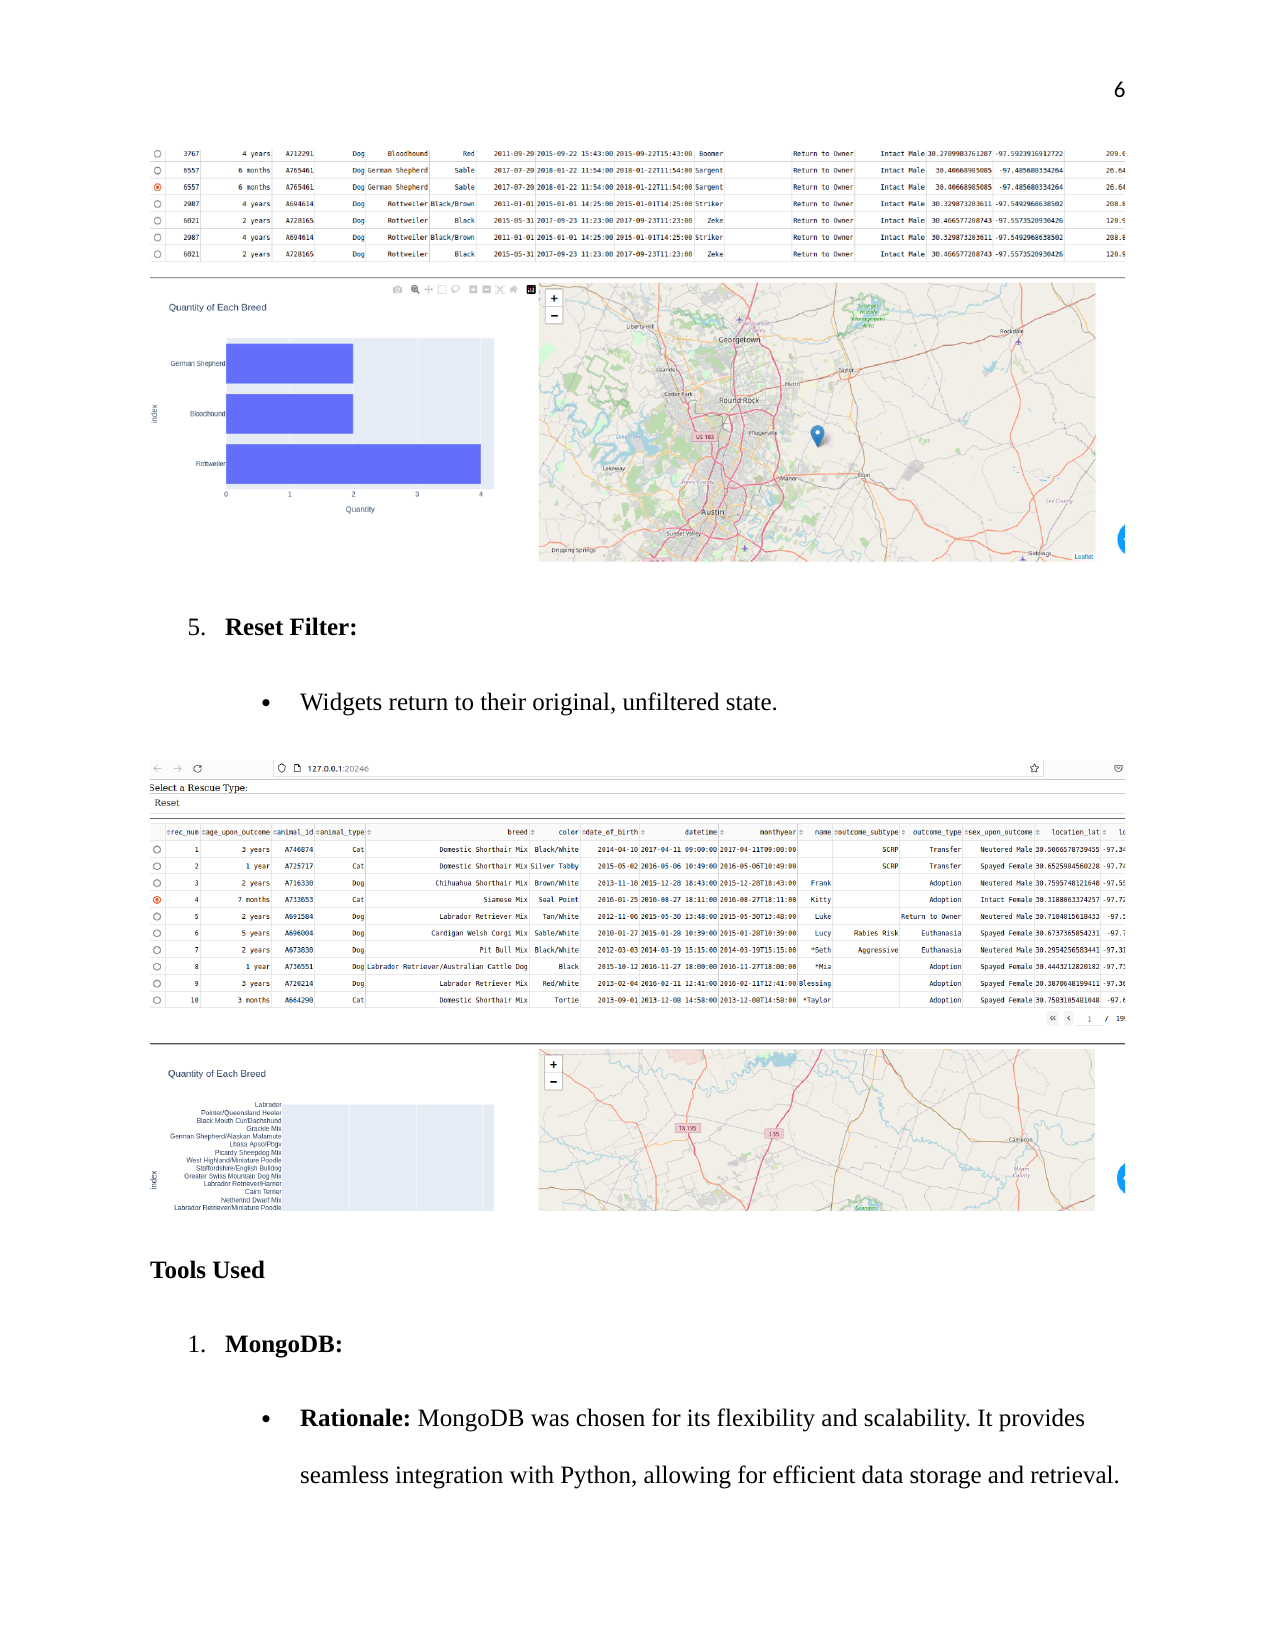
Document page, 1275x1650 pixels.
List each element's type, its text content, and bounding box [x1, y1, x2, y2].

text Tools Used [150, 1255, 1125, 1283]
picture [150, 150, 1125, 568]
list Rationale: MongoDB was chosen for its flexibility and scalability. It provides seamless integration with Python, allowing for efficient data storage and retrieval. [262, 1403, 1125, 1489]
picture [150, 760, 1125, 1211]
list Widgets return to their original, unfiltered state. [262, 687, 1125, 715]
list Reset Filter: [187, 612, 1125, 641]
list MongoDB: [187, 1329, 1125, 1358]
